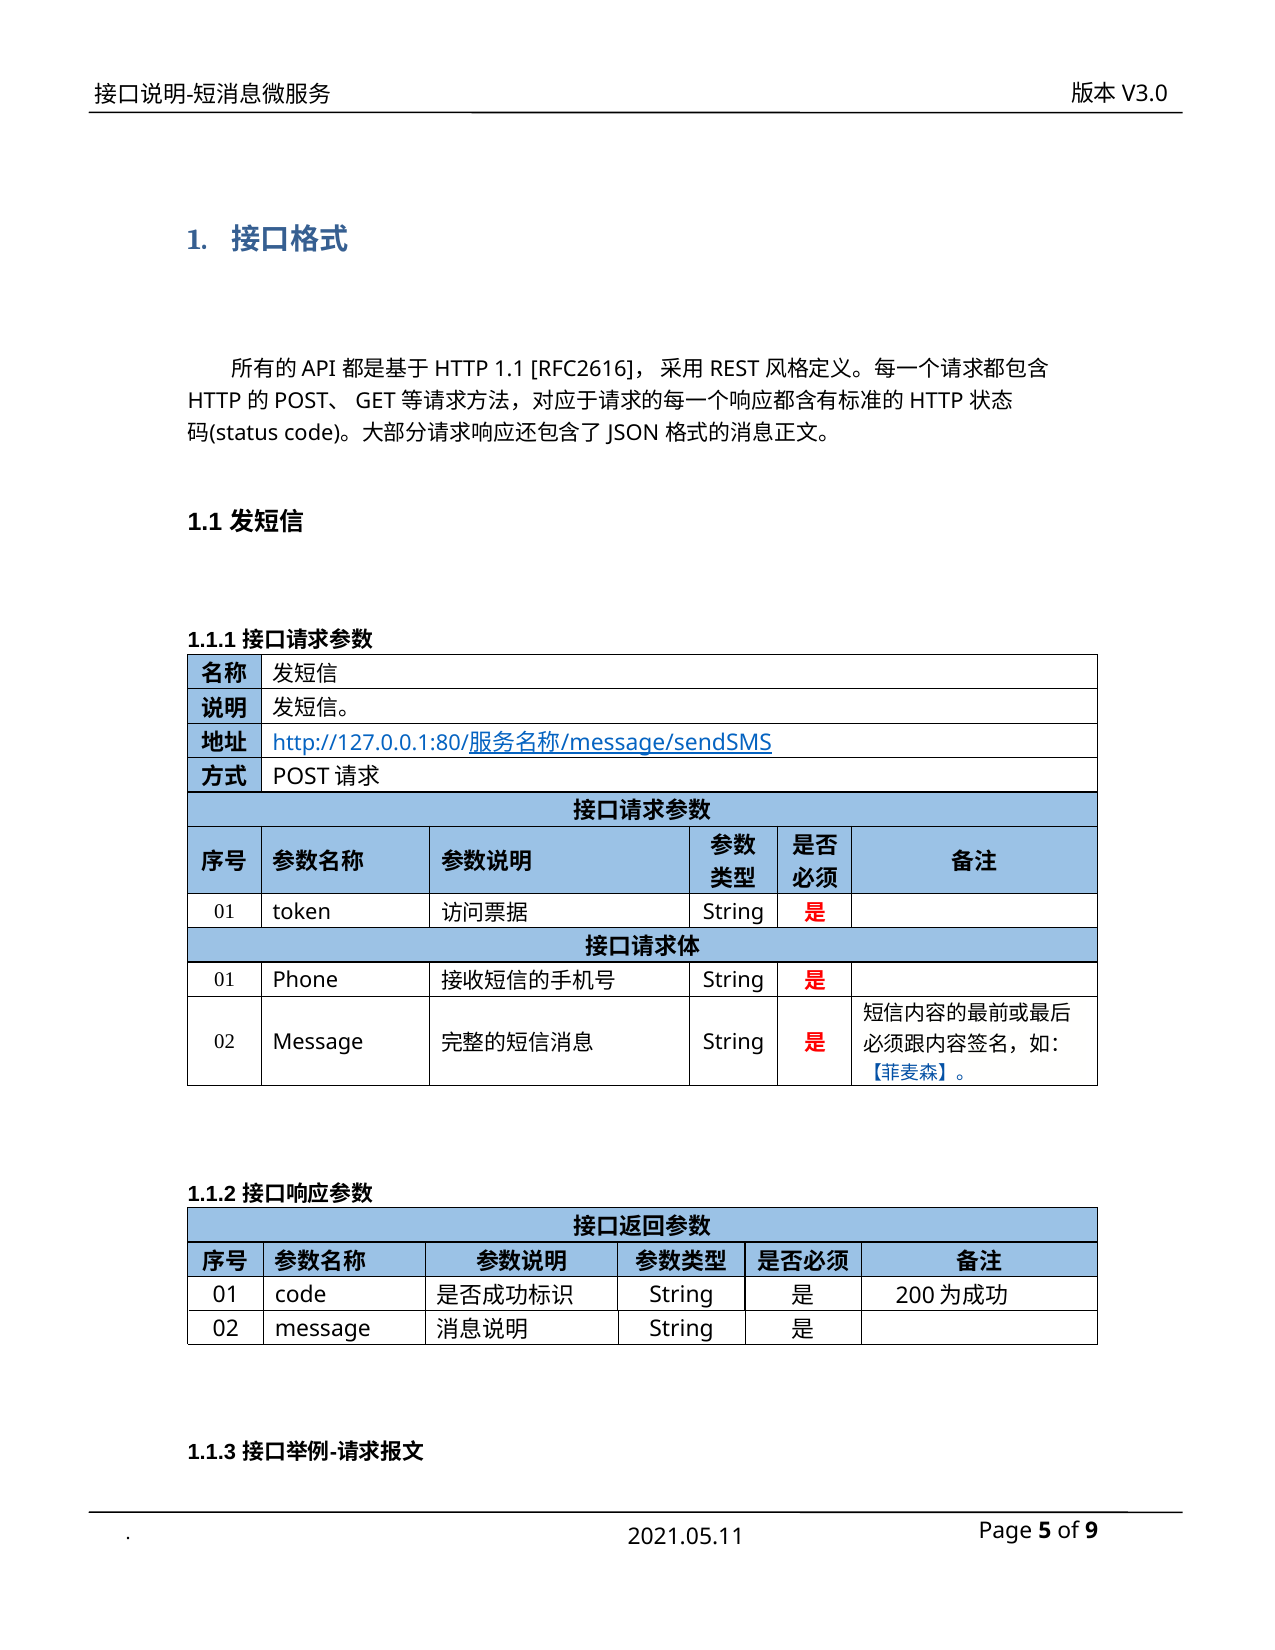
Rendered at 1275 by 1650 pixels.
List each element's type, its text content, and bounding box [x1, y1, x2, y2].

table_cell 参数类型 [690, 827, 777, 893]
table_cell 接口请求参数 [188, 793, 1097, 826]
text 所有的 API 都是基于 HTTP 1.1 [RFC2616]， 采用 REST 风格定义。每一个请求都包含 HTTP 的 POST、 GET 等请求方法，对应于请求的每一个响应都含有标准的 HTTP 状态 码(status code)。大部分请求响应还包含了 JSON 格式的消息正文。 [187, 351, 1098, 447]
table_cell 接口请求体 [188, 928, 1097, 961]
table_cell String [690, 997, 777, 1085]
table_cell 序号 [188, 1243, 263, 1276]
table_cell [852, 963, 1097, 996]
table_cell 参数类型 [618, 1243, 744, 1276]
table_cell 参数说明 [430, 827, 689, 893]
table_cell 是否必须 [746, 1243, 861, 1276]
table_cell 是 [746, 1311, 861, 1344]
table_cell String [690, 963, 777, 996]
table_cell String [690, 894, 777, 927]
table_header 发短信 [262, 655, 1097, 688]
table_cell 01 [188, 963, 261, 996]
table_cell Message [262, 997, 429, 1085]
table_cell 01 [188, 894, 261, 927]
subtitle 1.1.3 接口举例-请求报文 [187, 1434, 1098, 1465]
table_cell Phone [262, 963, 429, 996]
table_cell 参数说明 [426, 1243, 617, 1276]
table_cell 地址 [188, 724, 261, 757]
table_cell 说明 [188, 689, 261, 723]
table_cell String [619, 1311, 745, 1344]
table_cell code [264, 1277, 425, 1310]
table_cell [862, 1311, 1097, 1344]
table_cell String [618, 1277, 744, 1310]
table_cell 参数名称 [264, 1243, 425, 1276]
table_cell 完整的短信消息 [430, 997, 689, 1085]
table_cell 参数名称 [262, 827, 429, 893]
table_cell 访问票据 [430, 894, 689, 927]
table_header 接口返回参数 [188, 1208, 1097, 1241]
table_cell 方式 [188, 758, 261, 791]
table_cell 发短信。 [262, 689, 1097, 723]
table_cell 是 [778, 997, 851, 1085]
table_cell 02 [188, 997, 261, 1085]
table_cell 200为成功 [862, 1277, 1097, 1310]
table_cell 01 [188, 1277, 263, 1310]
table_cell 是 [778, 894, 851, 927]
table_cell message [264, 1311, 425, 1344]
subtitle 1.1.2 接口响应参数 [187, 1176, 1098, 1207]
table_cell 是否成功标识 [426, 1277, 617, 1310]
table_cell http://127.0.0.1:80/服务名称/message/sendSMS [262, 724, 1097, 757]
subtitle 1.1 发短信 [187, 502, 1098, 538]
table_cell POST请求 [262, 758, 1097, 791]
table_cell 消息说明 [426, 1311, 618, 1344]
subtitle 1.1.1 接口请求参数 [187, 622, 1098, 654]
table_cell token [262, 894, 429, 927]
table_cell [852, 894, 1097, 927]
table_cell 备注 [862, 1243, 1097, 1276]
subtitle 接口格式 [187, 215, 1098, 257]
table_cell 序号 [188, 827, 261, 893]
table_cell 是 [746, 1277, 861, 1310]
table_cell 是 [778, 963, 851, 996]
table_cell 接收短信的手机号 [430, 963, 689, 996]
table_cell 02 [188, 1311, 263, 1344]
table_cell 是否必须 [778, 827, 851, 893]
table_header 名称 [188, 655, 261, 688]
table_cell 备注 [852, 827, 1097, 893]
